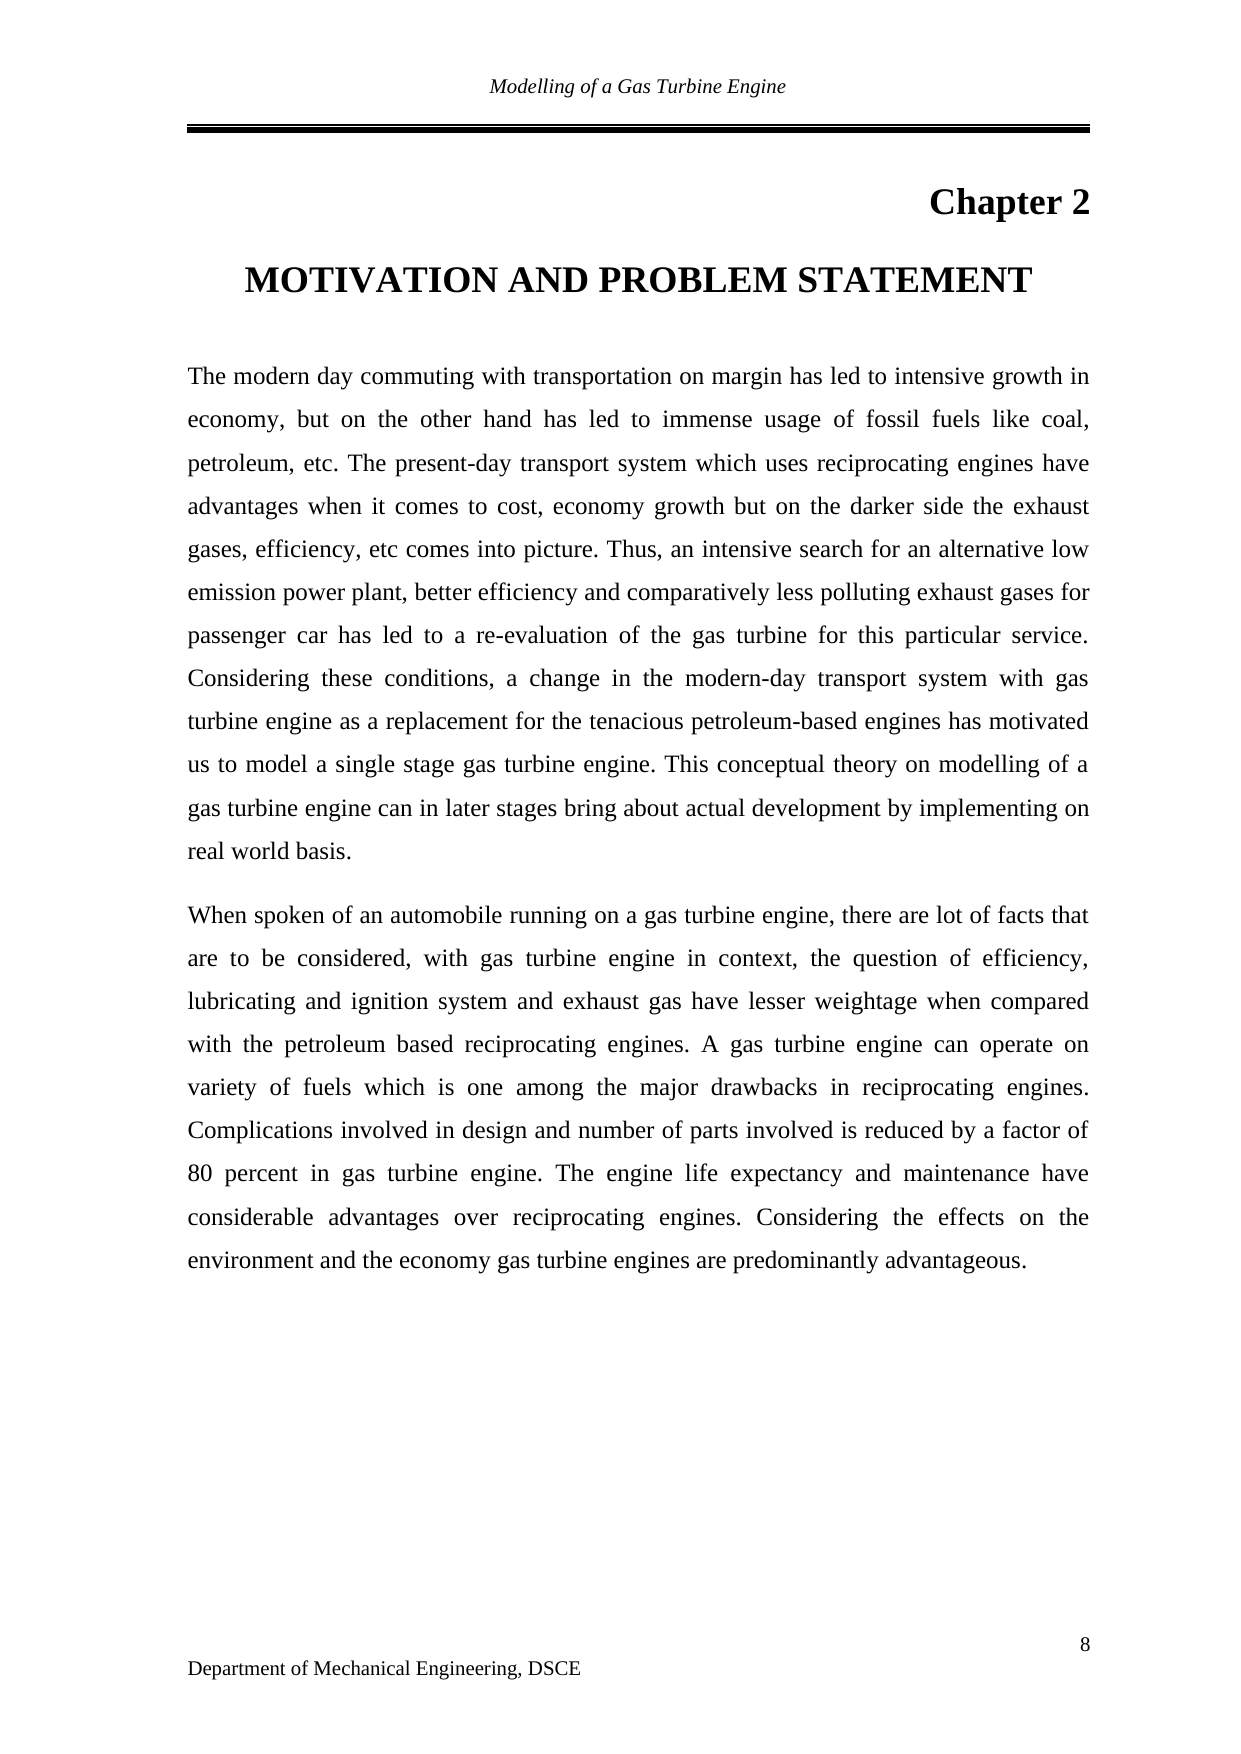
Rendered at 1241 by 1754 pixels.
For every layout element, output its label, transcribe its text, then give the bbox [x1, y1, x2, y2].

text When spoken of an automobile running on a gas turbine engine, there are lot of facts that are to be considered, with gas turbine engine in context, the question of efficiency, lubricating and ignition system and exhaust gas have lesser weightage when compared with the petroleum based reciprocating engines. A gas turbine engine can operate on variety of fuels which is one among the major drawbacks in reciprocating engines. Complications involved in design and number of parts involved is reduced by a factor of 80 percent in gas turbine engine. The engine life expectancy and maintenance have considerable advantages over reciprocating engines. Considering the effects on the environment and the economy gas turbine engines are predominantly advantageous. [187, 900, 1090, 1273]
text The modern day commuting with transportation on margin has led to intensive growth in economy, but on the other hand has led to immense usage of fossil fuels like coal, petroleum, etc. The present-day transport system which uses reciprocating engines have advantages when it comes to cost, economy growth but on the darker side the exhaust gases, efficiency, etc comes into picture. Thus, an intensive search for an alternative low emission power plant, better efficiency and comparatively less polluting exhaust gases for passenger car has led to a re-evaluation of the gas turbine for this particular service. Considering these conditions, a change in the modern-day transport system with gas turbine engine as a replacement for the tenacious petroleum-based engines has motivated us to model a single stage gas turbine engine. This conceptual theory on modelling of a gas turbine engine can in later stages bring about actual development by implementing on real world basis. [187, 361, 1090, 864]
subtitle MOTIVATION AND PROBLEM STATEMENT [187, 258, 1090, 301]
subtitle Chapter 2 [187, 179, 1090, 222]
